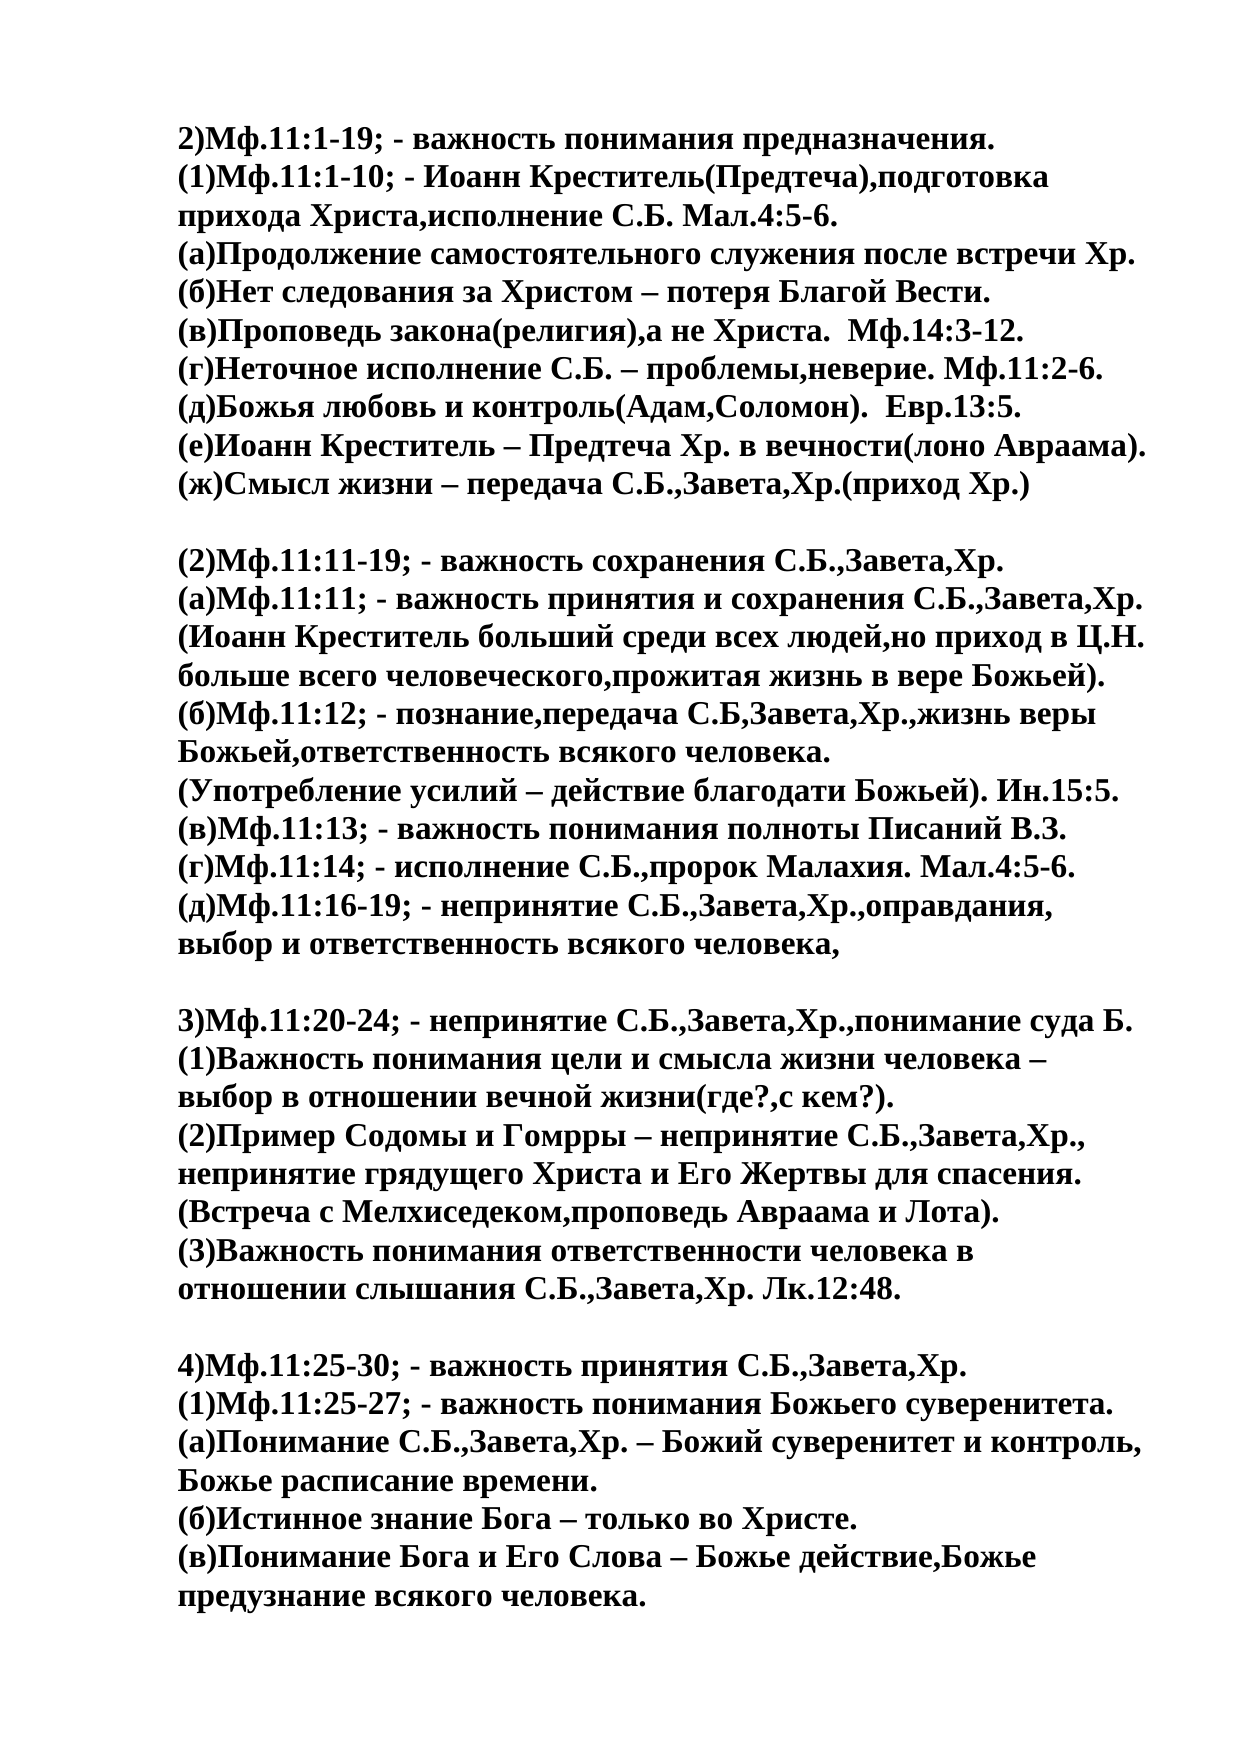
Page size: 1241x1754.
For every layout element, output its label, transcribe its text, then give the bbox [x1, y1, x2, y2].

text (2)Мф.11:11-19; - важность сохранения С.Б.,Завета,Хр. [177, 540, 1152, 578]
text (в)Проповедь закона(религия),а не Христа. Мф.14:3-12. [177, 310, 1152, 348]
text (г)Неточное исполнение С.Б. – проблемы,неверие. Мф.11:2-6. [177, 348, 1152, 386]
text (г)Мф.11:14; - исполнение С.Б.,пророк Малахия. Мал.4:5-6. [177, 846, 1152, 885]
text Божье расписание времени. [177, 1460, 1152, 1498]
text (б)Истинное знание Бога – только во Христе. [177, 1498, 1152, 1536]
text (б)Нет следования за Христом – потеря Благой Вести. [177, 271, 1152, 310]
text отношении слышания С.Б.,Завета,Хр. Лк.12:48. [177, 1268, 1152, 1306]
text предузнание всякого человека. [177, 1575, 1152, 1613]
text Божьей,ответственность всякого человека. [177, 731, 1152, 770]
text (1)Важность понимания цели и смысла жизни человека – [177, 1038, 1152, 1076]
text 3)Мф.11:20-24; - непринятие С.Б.,Завета,Хр.,понимание суда Б. [177, 1000, 1152, 1038]
text (д)Божья любовь и контроль(Адам,Соломон). Евр.13:5. [177, 386, 1152, 425]
text (в)Понимание Бога и Его Слова – Божье действие,Божье [177, 1536, 1152, 1575]
text (1)Мф.11:25-27; - важность понимания Божьего суверенитета. [177, 1383, 1152, 1421]
text 2)Мф.11:1-19; - важность понимания предназначения. [177, 118, 1152, 156]
text (Иоанн Креститель больший среди всех людей,но приход в Ц.Н. больше всего человеческого,прожитая жизнь в вере Божьей). [177, 616, 1152, 693]
text (а)Понимание С.Б.,Завета,Хр. – Божий суверенитет и контроль, [177, 1421, 1152, 1460]
text (б)Мф.11:12; - познание,передача С.Б,Завета,Хр.,жизнь веры [177, 693, 1152, 731]
text (Встреча с Мелхиседеком,проповедь Авраама и Лота). [177, 1191, 1152, 1230]
text 4)Мф.11:25-30; - важность принятия С.Б.,Завета,Хр. [177, 1345, 1152, 1383]
text (1)Мф.11:1-10; - Иоанн Креститель(Предтеча),подготовка прихода Христа,исполнение С.Б. Мал.4:5-6. [177, 156, 1152, 233]
text (а)Продолжение самостоятельного служения после встречи Хр. [177, 233, 1152, 271]
text непринятие грядущего Христа и Его Жертвы для спасения. [177, 1153, 1152, 1191]
text (ж)Смысл жизни – передача С.Б.,Завета,Хр.(приход Хр.) [177, 463, 1152, 501]
text (в)Мф.11:13; - важность понимания полноты Писаний В.З. [177, 808, 1152, 846]
text (а)Мф.11:11; - важность принятия и сохранения С.Б.,Завета,Хр. [177, 578, 1152, 616]
text выбор в отношении вечной жизни(где?,с кем?). [177, 1076, 1152, 1115]
text (д)Мф.11:16-19; - непринятие С.Б.,Завета,Хр.,оправдания, выбор и ответственность всякого человека, [177, 885, 1152, 961]
text (2)Пример Содомы и Гомрры – непринятие С.Б.,Завета,Хр., [177, 1115, 1152, 1153]
text (е)Иоанн Креститель – Предтеча Хр. в вечности(лоно Авраама). [177, 425, 1152, 463]
text (Употребление усилий – действие благодати Божьей). Ин.15:5. [177, 770, 1152, 808]
text (3)Важность понимания ответственности человека в [177, 1230, 1152, 1268]
